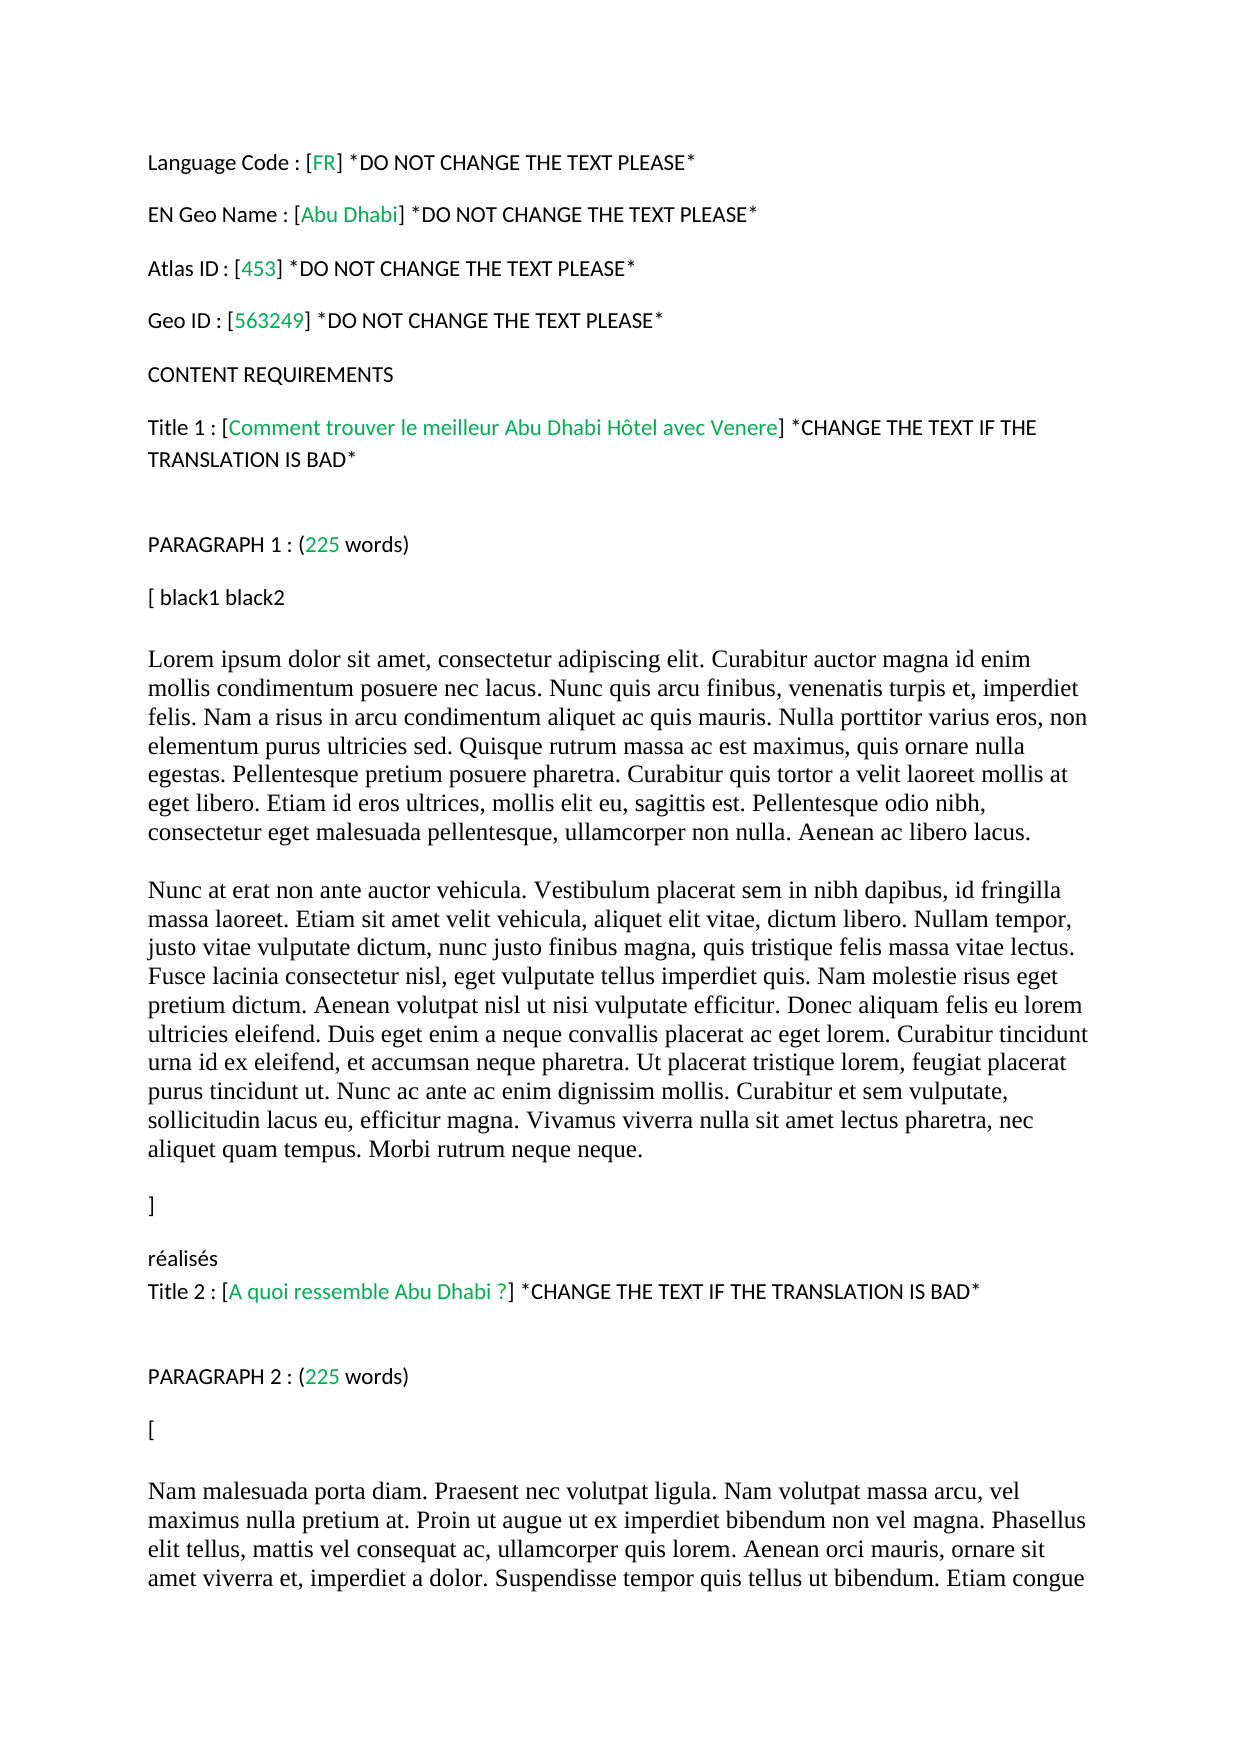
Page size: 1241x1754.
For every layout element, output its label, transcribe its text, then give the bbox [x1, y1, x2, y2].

text Lorem ipsum dolor sit amet, consectetur adipiscing elit. Curabitur auctor magna id enim mollis condimentum posuere nec lacus. Nunc quis arcu finibus, venenatis turpis et, imperdiet felis. Nam a risus in arcu condimentum aliquet ac quis mauris. Nulla porttitor varius eros, non elementum purus ultricies sed. Quisque rutrum massa ac est maximus, quis ornare nulla egestas. Pellentesque pretium posuere pharetra. Curabitur quis tortor a velit laoreet mollis at eget libero. Etiam id eros ultrices, mollis elit eu, sagittis est. Pellentesque odio nibh, consectetur eget malesuada pellentesque, ullamcorper non nulla. Aenean ac libero lacus. [148, 644, 1093, 846]
text Atlas ID : [453] *DO NOT CHANGE THE TEXT PLEASE* [148, 254, 1093, 282]
text ] [148, 1192, 1093, 1219]
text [148, 1476, 1093, 1591]
text Nunc at erat non ante auctor vehicula. Vestibulum placerat sem in nibh dapibus, id fringilla massa laoreet. Etiam sit amet velit vehicula, aliquet elit vitae, dictum libero. Nullam tempor, justo vitae vulputate dictum, nunc justo finibus magna, quis tristique felis massa vitae lectus. Fusce lacinia consectetur nisl, eget vulputate tellus imperdiet quis. Nam molestie risus eget pretium dictum. Aenean volutpat nisl ut nisi vulputate efficitur. Donec aliquam felis eu lorem ultricies eleifend. Duis eget enim a neque convallis placerat ac eget lorem. Curabitur tincidunt urna id ex eleifend, et accumsan neque pharetra. Ut placerat tristique lorem, feugiat placerat purus tincidunt ut. Nunc ac ante ac enim dignissim mollis. Curabitur et sem vulputate, sollicitudin lacus eu, efficitur magna. Vivamus viverra nulla sit amet lectus pharetra, nec aliquet quam tempus. Morbi rutrum neque neque. [148, 875, 1093, 1162]
text Title 1 : [Comment trouver le meilleur Abu Dhabi Hôtel avec Venere] *CHANGE THE TEXT IF THE TRANSLATION IS BAD* [148, 413, 1093, 473]
text CONTENT REQUIREMENTS [148, 360, 1093, 388]
text [ black1 black2 [148, 583, 1093, 611]
text réalisés Title 2 : [A quoi ressemble Abu Dhabi ?] *CHANGE THE TEXT IF THE TRANSLATION IS BAD* [148, 1244, 1093, 1305]
text Geo ID : [563249] *DO NOT CHANGE THE TEXT PLEASE* [148, 307, 1093, 335]
text Language Code : [FR] *DO NOT CHANGE THE TEXT PLEASE* [148, 148, 1093, 176]
text PARAGRAPH 2 : (225 words) [148, 1330, 1093, 1390]
text PARAGRAPH 1 : (225 words) [148, 498, 1093, 558]
text [ [148, 1415, 1093, 1443]
text EN Geo Name : [Abu Dhabi] *DO NOT CHANGE THE TEXT PLEASE* [148, 201, 1093, 229]
